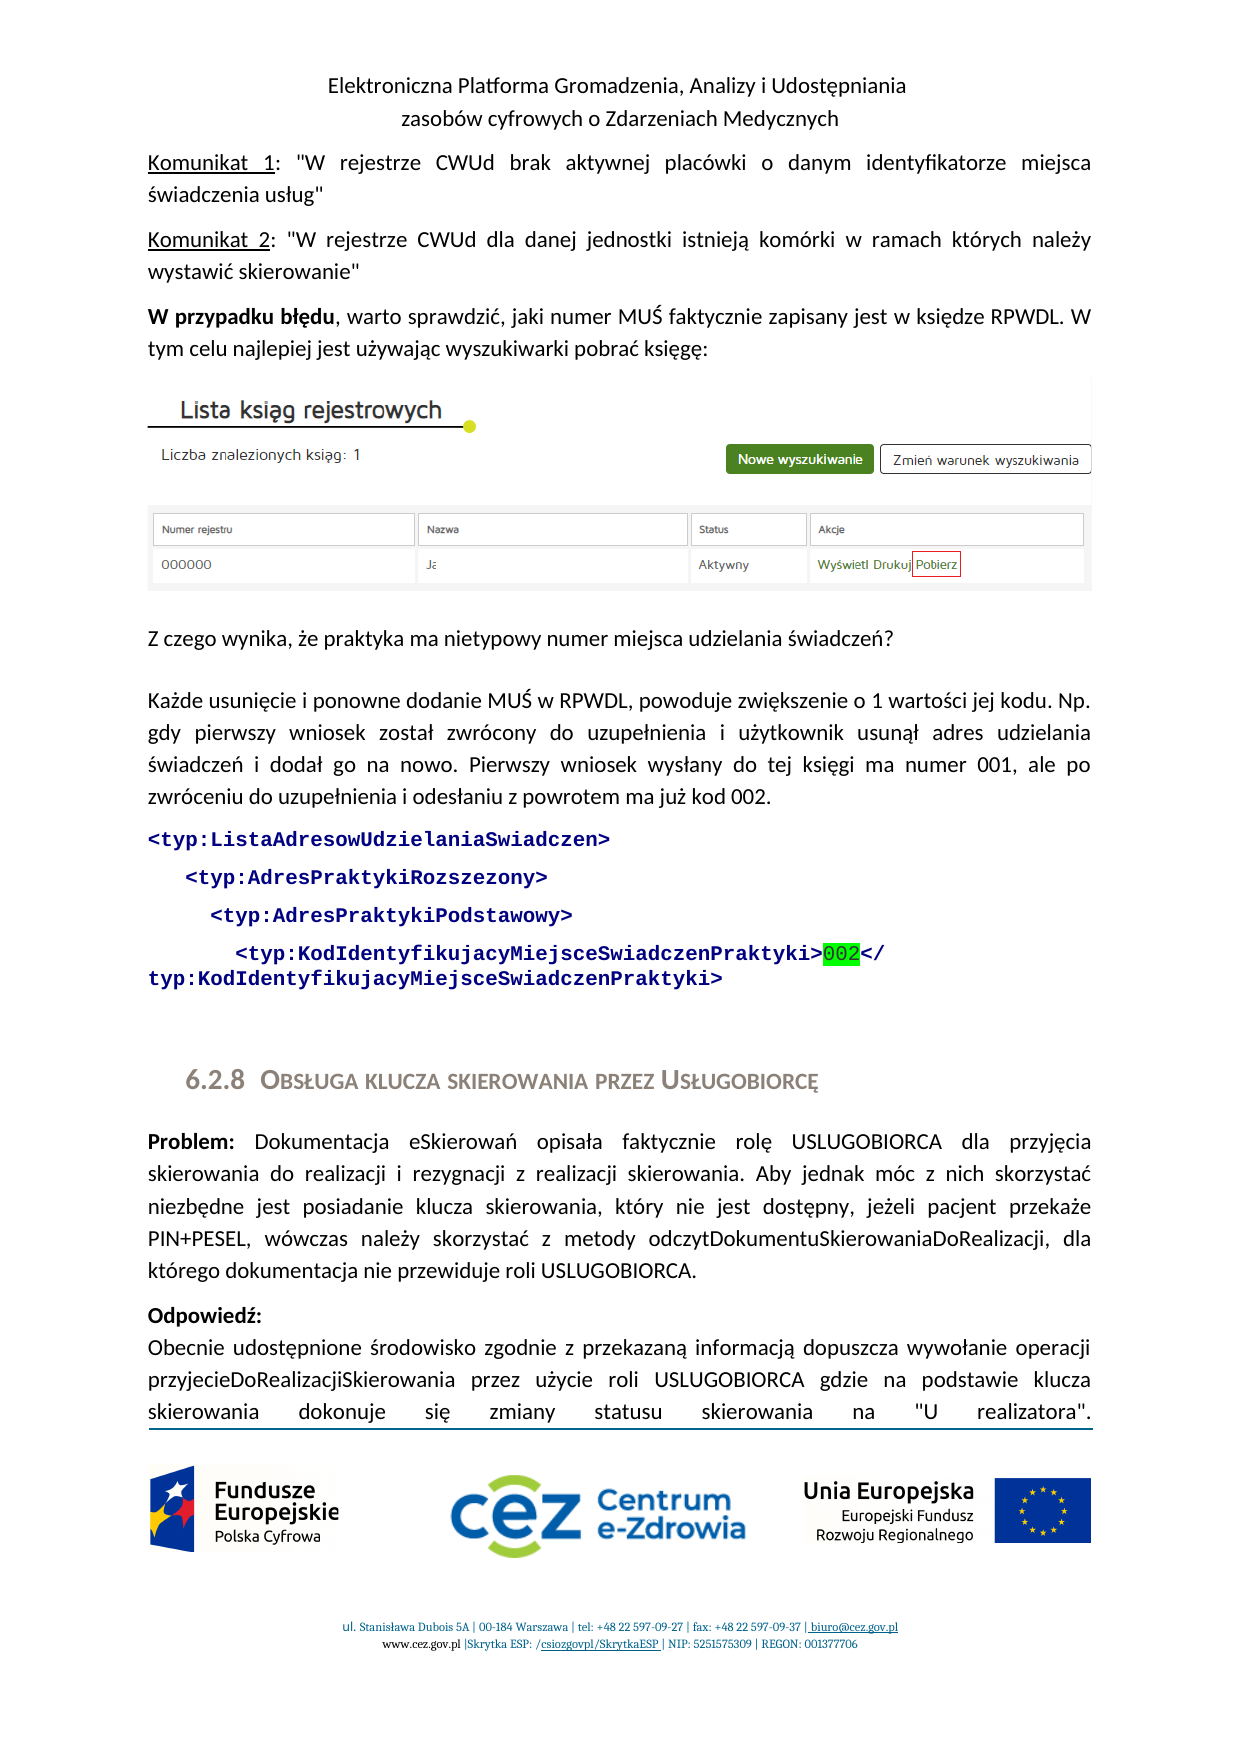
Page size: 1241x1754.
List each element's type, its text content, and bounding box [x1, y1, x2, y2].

picture [789, 1623, 794, 1631]
picture [711, 1642, 720, 1648]
picture [606, 1639, 611, 1648]
text <typ:ListaAdresowUdzielaniaSwiadczen> [148, 827, 1092, 853]
picture [479, 1623, 485, 1631]
picture [803, 1476, 1091, 1543]
picture [633, 1623, 638, 1631]
picture [417, 1623, 423, 1631]
picture [681, 1640, 687, 1648]
picture [554, 1625, 567, 1631]
picture [532, 1625, 542, 1631]
picture [757, 1623, 767, 1631]
text Z czego wynika, że praktyka ma nietypowy numer miejsca udzielania świadczeń? [148, 624, 1092, 653]
picture [811, 1640, 821, 1648]
picture [382, 1625, 390, 1631]
picture [486, 1623, 491, 1631]
picture [740, 1640, 749, 1648]
picture [839, 1640, 844, 1648]
picture [805, 1640, 810, 1648]
picture [827, 1625, 838, 1631]
picture [783, 1640, 797, 1648]
picture [473, 1639, 480, 1648]
picture [603, 1623, 615, 1631]
picture [850, 1625, 859, 1631]
picture [662, 1623, 667, 1631]
picture [456, 1623, 461, 1631]
subtitle Obsługa klucza skierowania przez Usługobiorcę [185, 1061, 1092, 1097]
text <typ:KodIdentyfikujacyMiejsceSwiadczenPraktyki>002</typ:KodIdentyfikujacyMiejsceSwiadczenPraktyki> [148, 941, 1092, 992]
text <typ:AdresPraktykiPodstawowy> [148, 903, 1092, 928]
picture [624, 1639, 638, 1648]
picture [365, 1624, 373, 1631]
picture [779, 1623, 785, 1631]
picture [668, 1640, 676, 1648]
text Każde usunięcie i ponowne dodanie MUŚ w RPWDL, powoduje zwiększenie o 1 wartości jej kodu. Np. gdy pierwszy wniosek został zwrócony do uzupełnienia i użytkownik usunął adres udzielania świadczeń i dodał go na nowo. Pierwszy wniosek wysłany do tej księgi ma numer 001, ale po zwróceniu do uzupełnienia i odesłaniu z powrotem ma już kod 002. [148, 686, 1092, 811]
picture [542, 1625, 552, 1631]
text W przypadku błędu, warto sprawdzić, jaki numer MUŚ faktycznie zapisany jest w księdze RPWDL. W tym celu najlepiej jest używając wyszukiwarki pobrać księgę: [148, 302, 1092, 362]
picture [147, 378, 1092, 592]
picture [536, 1640, 540, 1650]
picture [833, 1640, 838, 1648]
picture [147, 1464, 339, 1552]
text Komunikat 2: "W rejestrze CWUd dla danej jednostki istnieją komórki w ramach których należy wystawić skierowanie" [148, 225, 1092, 285]
text Komunikat 1: "W rejestrze CWUd brak aktywnej placówki o danym identyfikatorze miejsca świadczenia usług" [148, 148, 1092, 208]
text <typ:AdresPraktykiRozszezony> [148, 865, 1092, 891]
picture [772, 1623, 778, 1631]
picture [510, 1640, 521, 1648]
picture [765, 1640, 775, 1648]
picture [839, 1623, 848, 1631]
picture [639, 1623, 645, 1631]
picture [868, 1624, 879, 1631]
picture [655, 1623, 661, 1631]
picture [401, 1625, 413, 1631]
picture [541, 1642, 554, 1648]
picture [561, 1641, 572, 1649]
picture [888, 1625, 895, 1631]
picture [646, 1640, 656, 1648]
text Problem: Dokumentacja eSkierowań opisała faktycznie rolę USLUGOBIORCA dla przyjęcia skierowania do realizacji i rezygnacji z realizacji skierowania. Aby jednak móc z nich skorzystać niezbędne jest posiadanie klucza skierowania, który nie jest dostępny, jeżeli pacjent przekaże PIN+PESEL, wówczas należy skorzystać z metody odczytDokumentuSkierowaniaDoRealizacji, dla którego dokumentacja nie przewiduje roli USLUGOBIORCA. [148, 1127, 1092, 1284]
picture [445, 1625, 453, 1631]
picture [845, 1640, 857, 1648]
picture [343, 1624, 349, 1631]
picture [447, 1474, 749, 1558]
picture [721, 1623, 727, 1631]
